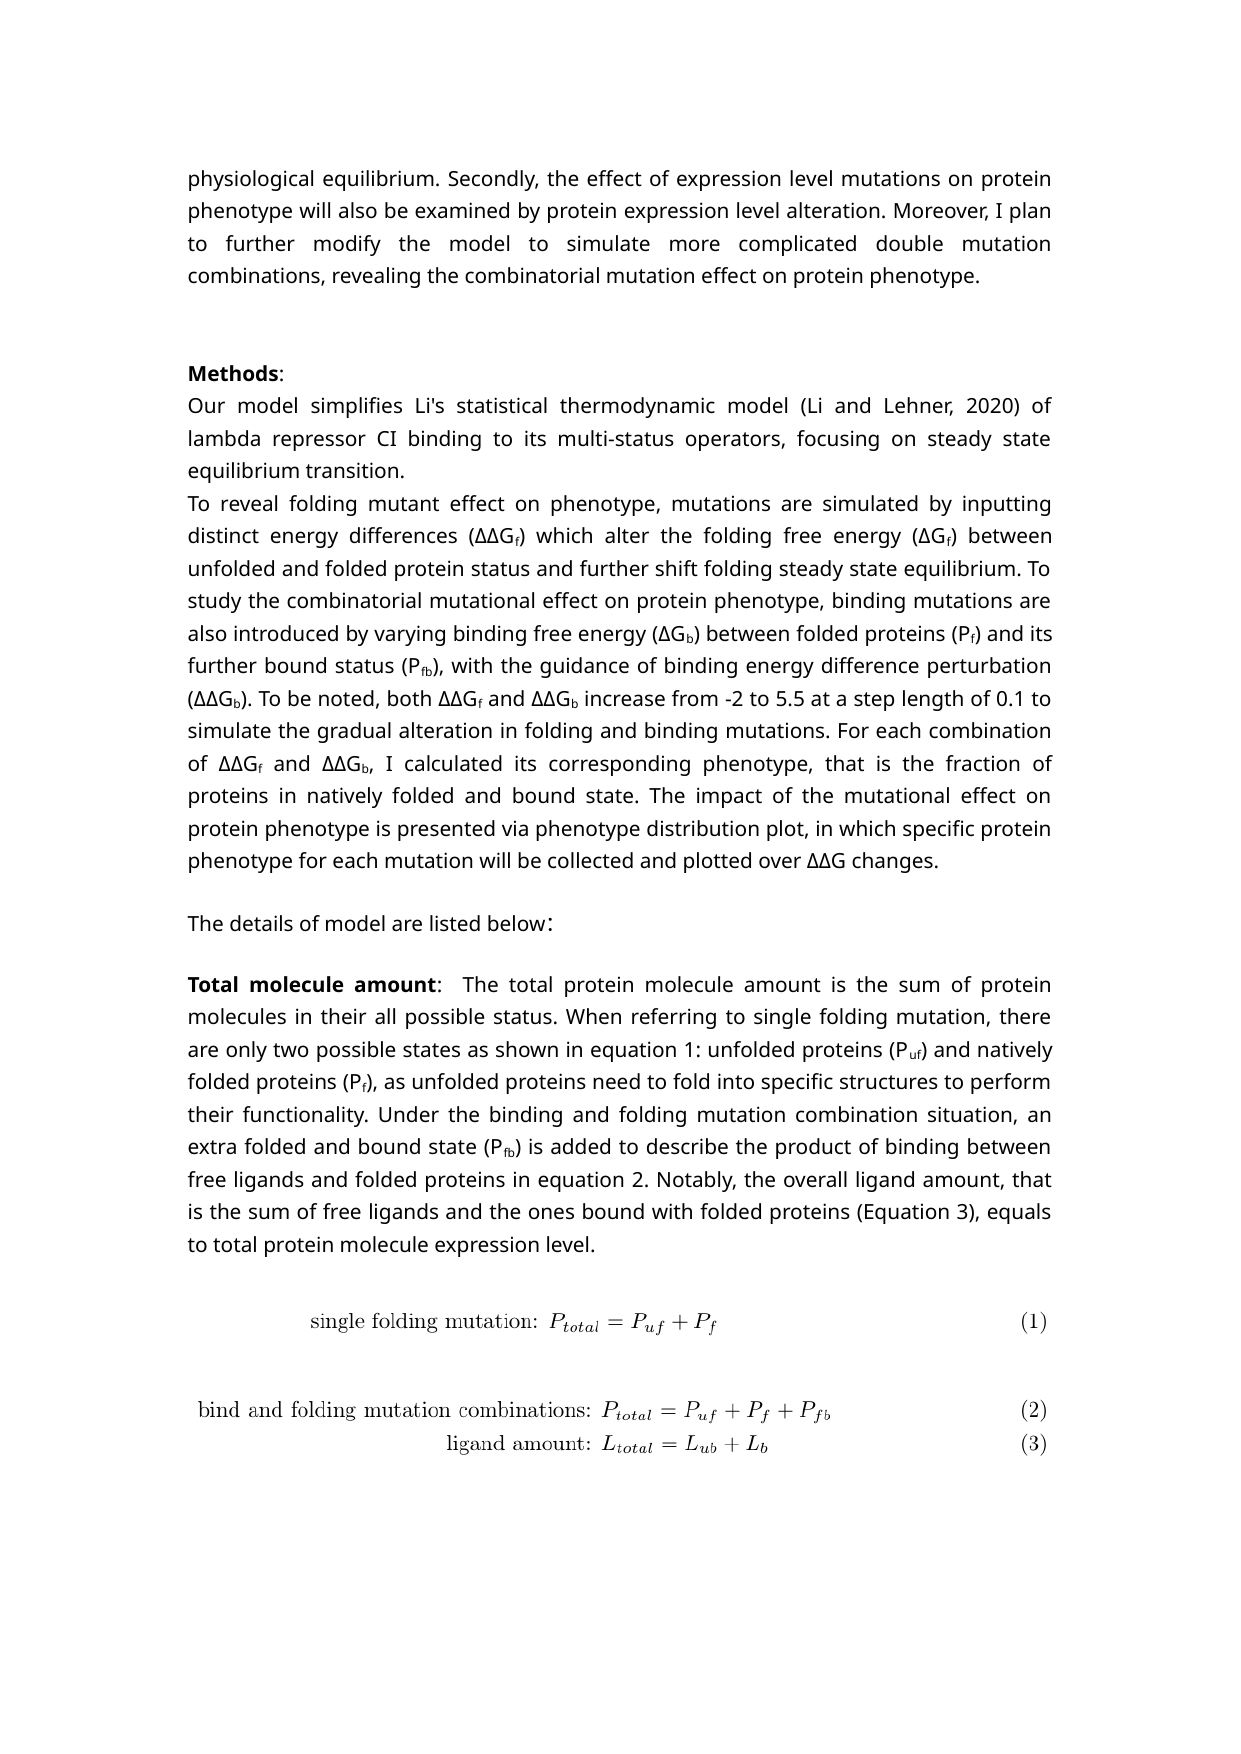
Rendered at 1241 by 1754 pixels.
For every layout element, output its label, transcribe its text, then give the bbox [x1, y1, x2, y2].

picture [187, 1289, 1053, 1470]
text The details of model are listed below： [187, 906, 1053, 939]
text Total molecule amount: The total protein molecule amount is the sum of protein molecules in their all possible status. When referring to single folding mutation, there are only two possible states as shown in equation 1: unfolded proteins (Puf) and natively folded proteins (Pf), as unfolded proteins need to fold into specific structures to perform their functionality. Under the binding and folding mutation combination situation, an extra folded and bound state (Pfb) is added to describe the product of binding between free ligands and folded proteins in equation 2. Notably, the overall ligand amount, that is the sum of free ligands and the ones bound with folded proteins (Equation 3), equals to total protein molecule expression level. [187, 968, 1053, 1260]
text Methods: [187, 357, 1053, 389]
text Our model simplifies Li's statistical thermodynamic model (Li and Lehner, 2020) of lambda repressor CI binding to its multi-status operators, focusing on steady state equilibrium transition. [187, 389, 1053, 487]
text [187, 162, 1053, 292]
text To reveal folding mutant effect on phenotype, mutations are simulated by inputting distinct energy differences (ΔΔGf) which alter the folding free energy (ΔGf) between unfolded and folded protein status and further shift folding steady state equilibrium. To study the combinatorial mutational effect on protein phenotype, binding mutations are also introduced by varying binding free energy (ΔGb) between folded proteins (Pf) and its further bound status (Pfb), with the guidance of binding energy difference perturbation (ΔΔGb). To be noted, both ΔΔGf and ΔΔGb increase from -2 to 5.5 at a step length of 0.1 to simulate the gradual alteration in folding and binding mutations. For each combination of ΔΔGf and ΔΔGb, I calculated its corresponding phenotype, that is the fraction of proteins in natively folded and bound state. The impact of the mutational effect on protein phenotype is presented via phenotype distribution plot, in which specific protein phenotype for each mutation will be collected and plotted over ΔΔG changes. [187, 487, 1053, 877]
